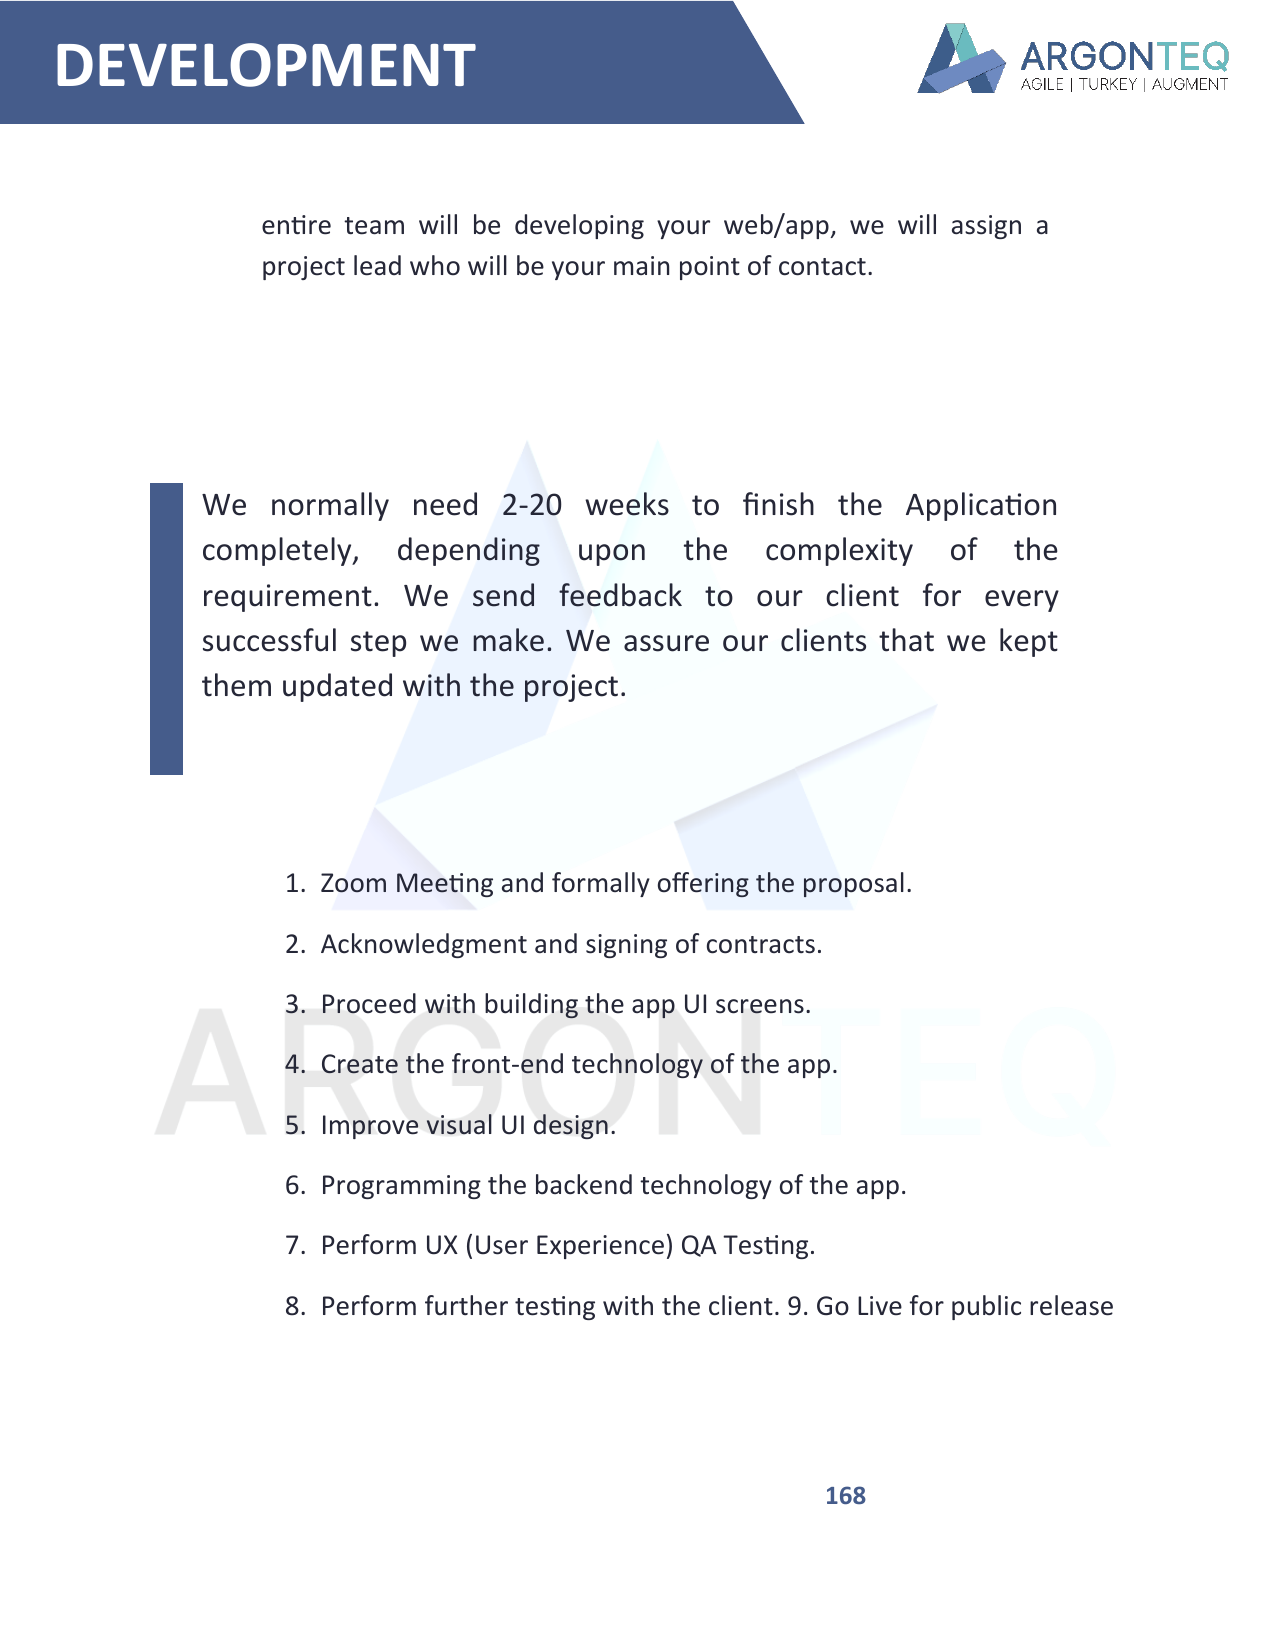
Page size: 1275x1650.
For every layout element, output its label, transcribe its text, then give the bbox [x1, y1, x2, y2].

list Perform further testing with the client. 9. Go Live for public release [284, 1287, 1125, 1322]
list Programming the backend technology of the app. [284, 1166, 1125, 1202]
picture [914, 11, 1241, 103]
list Perform UX (User Experience) QA Testing. [284, 1226, 1125, 1262]
list Acknowledgment and signing of contracts. [284, 925, 1125, 960]
list Improve visual UI design. [284, 1106, 1125, 1141]
list Zoom Meeting and formally offering the proposal. [284, 864, 1125, 900]
list Create the front-end technology of the app. [284, 1045, 1125, 1081]
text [260, 206, 1050, 282]
list Proceed with building the app UI screens. [284, 985, 1125, 1021]
text We normally need 2-20 weeks to finish the Application completely, depending upon the complexity of the requirement. We send feedback to our client for every successful step we make. We assure our clients that we kept them updated with the project. [183, 483, 1060, 705]
